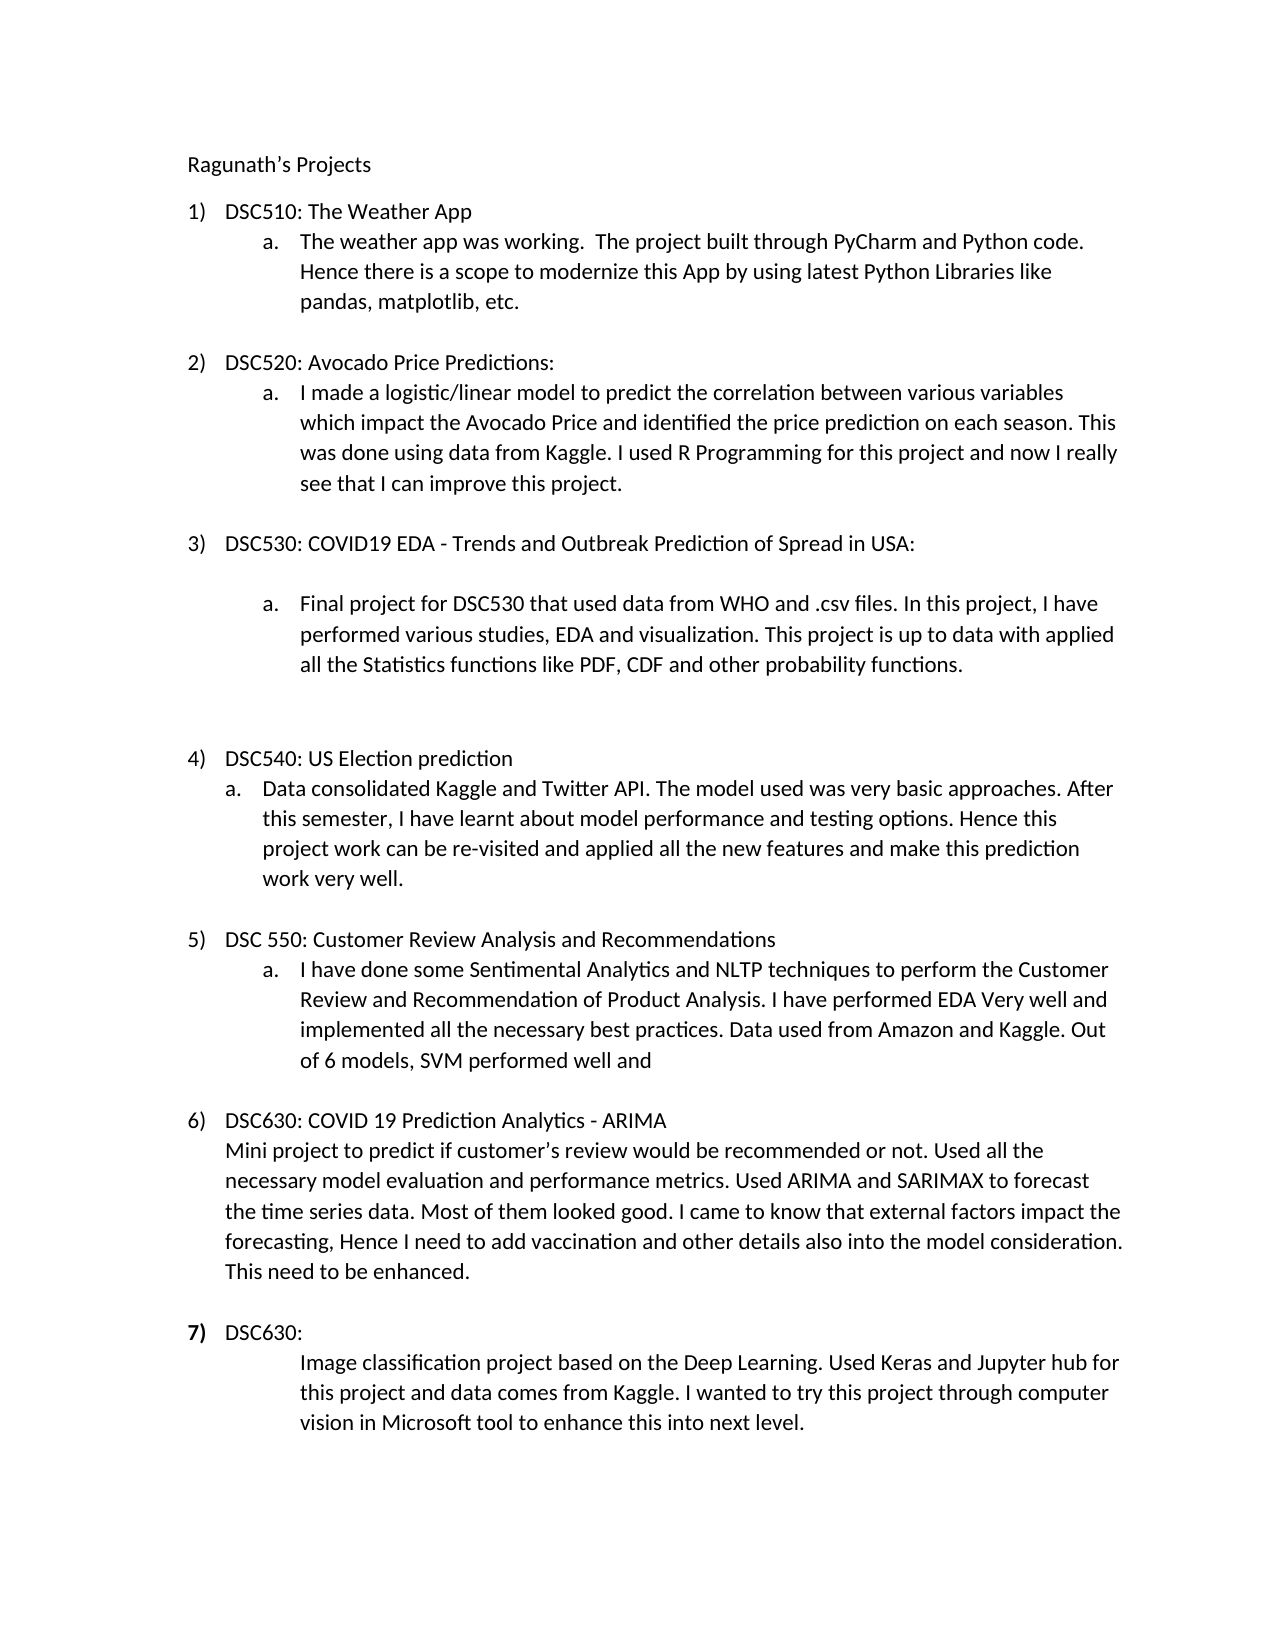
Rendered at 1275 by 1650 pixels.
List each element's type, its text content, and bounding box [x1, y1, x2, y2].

list The weather app was working. The project built through PyCharm and Python code. Hence there is a scope to modernize this App by using latest Python Libraries like pandas, matplotlib, etc. [262, 227, 1125, 316]
list DSC630: [187, 1318, 1125, 1346]
list DSC520: Avocado Price Predictions: [187, 348, 1125, 376]
list Final project for DSC530 that used data from WHO and .csv files. In this project, I have performed various studies, EDA and visualization. This project is up to data with applied all the Statistics functions like PDF, CDF and other probability functions. [262, 589, 1125, 678]
text Ragunath’s Projects [187, 150, 1125, 178]
list DSC540: US Election prediction [187, 744, 1125, 772]
list DSC510: The Weather App [187, 197, 1125, 225]
list Image classification project based on the Deep Learning. Used Keras and Jupyter hub for this project and data comes from Kaggle. I wanted to try this project through computer vision in Microsoft tool to enhance this into next level. [300, 1348, 1125, 1436]
list I made a logistic/linear model to predict the correlation between various variables which impact the Avocado Price and identified the price prediction on each season. This was done using data from Kaggle. I used R Programming for this project and now I really see that I can improve this project. [262, 378, 1125, 497]
list Mini project to predict if customer’s review would be recommended or not. Used all the necessary model evaluation and performance metrics. Used ARIMA and SARIMAX to forecast the time series data. Most of them looked good. I came to know that external factors impact the forecasting, Hence I need to add vaccination and other details also into the model consideration. This need to be enhanced. [225, 1136, 1125, 1285]
list DSC630: COVID 19 Prediction Analytics - ARIMA [187, 1106, 1125, 1134]
list I have done some Sentimental Analytics and NLTP techniques to perform the Customer Review and Recommendation of Product Analysis. I have performed EDA Very well and implemented all the necessary best practices. Data used from Amazon and Kaggle. Out of 6 models, SVM performed well and [262, 955, 1125, 1074]
list DSC 550: Customer Review Analysis and Recommendations [187, 925, 1125, 953]
list DSC530: COVID19 EDA - Trends and Outbreak Prediction of Spread in USA: [187, 529, 1125, 557]
list Data consolidated Kaggle and Twitter API. The model used was very basic approaches. After this semester, I have learnt about model performance and testing options. Hence this project work can be re-visited and applied all the new features and make this prediction work very well. [225, 774, 1125, 893]
